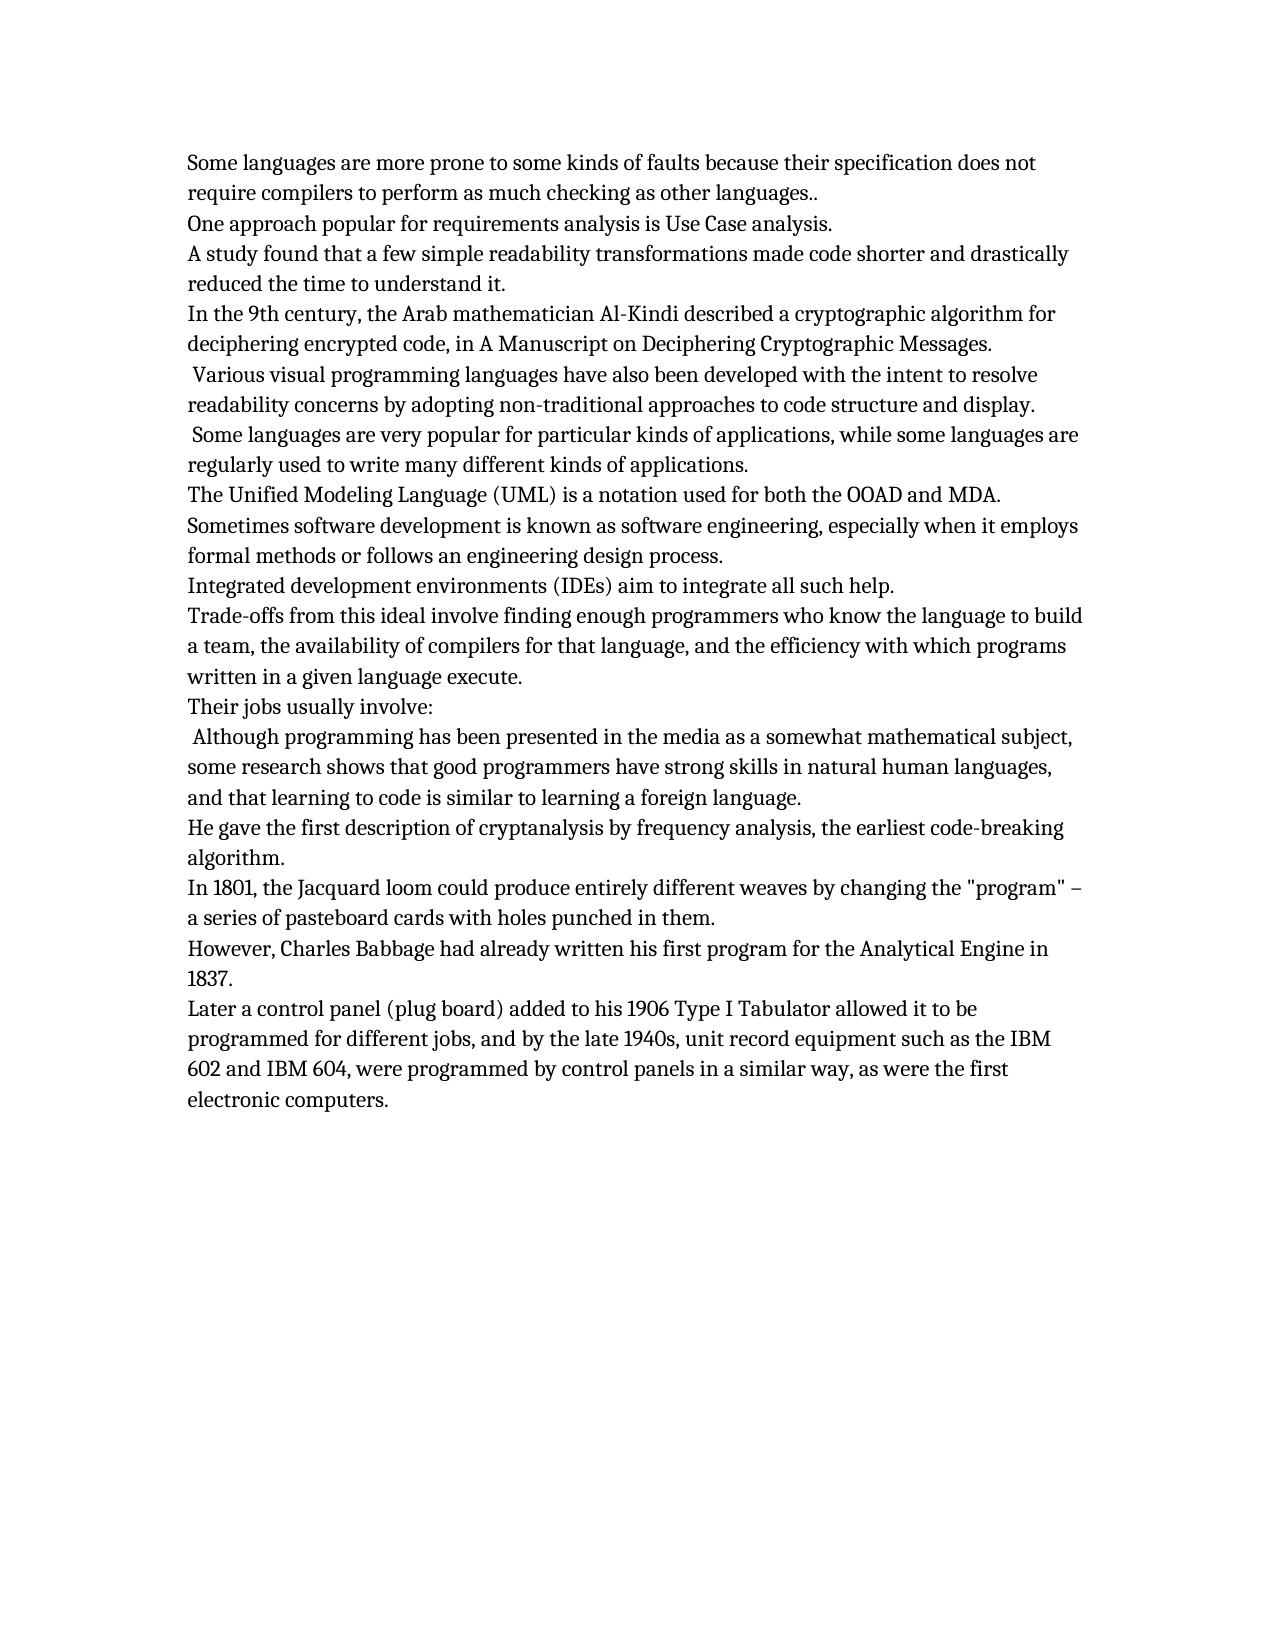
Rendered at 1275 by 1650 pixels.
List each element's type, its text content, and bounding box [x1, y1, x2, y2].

text Some languages are more prone to some kinds of faults because their specification does not require compilers to perform as much checking as other languages.. One approach popular for requirements analysis is Use Case analysis. A study found that a few simple readability transformations made code shorter and drastically reduced the time to understand it. In the 9th century, the Arab mathematician Al-Kindi described a cryptographic algorithm for deciphering encrypted code, in A Manuscript on Deciphering Cryptographic Messages. Various visual programming languages have also been developed with the intent to resolve readability concerns by adopting non-traditional approaches to code structure and display. Some languages are very popular for particular kinds of applications, while some languages are regularly used to write many different kinds of applications. The Unified Modeling Language (UML) is a notation used for both the OOAD and MDA. Sometimes software development is known as software engineering, especially when it employs formal methods or follows an engineering design process. Integrated development environments (IDEs) aim to integrate all such help. Trade-offs from this ideal involve finding enough programmers who know the language to build a team, the availability of compilers for that language, and the efficiency with which programs written in a given language execute. Their jobs usually involve: Although programming has been presented in the media as a somewhat mathematical subject, some research shows that good programmers have strong skills in natural human languages, and that learning to code is similar to learning a foreign language. He gave the first description of cryptanalysis by frequency analysis, the earliest code-breaking algorithm. In 1801, the Jacquard loom could produce entirely different weaves by changing the "program" – a series of pasteboard cards with holes punched in them. However, Charles Babbage had already written his first program for the Analytical Engine in 1837. Later a control panel (plug board) added to his 1906 Type I Tabulator allowed it to be programmed for different jobs, and by the late 1940s, unit record equipment such as the IBM 602 and IBM 604, were programmed by control panels in a similar way, as were the first electronic computers. [187, 150, 1087, 1113]
